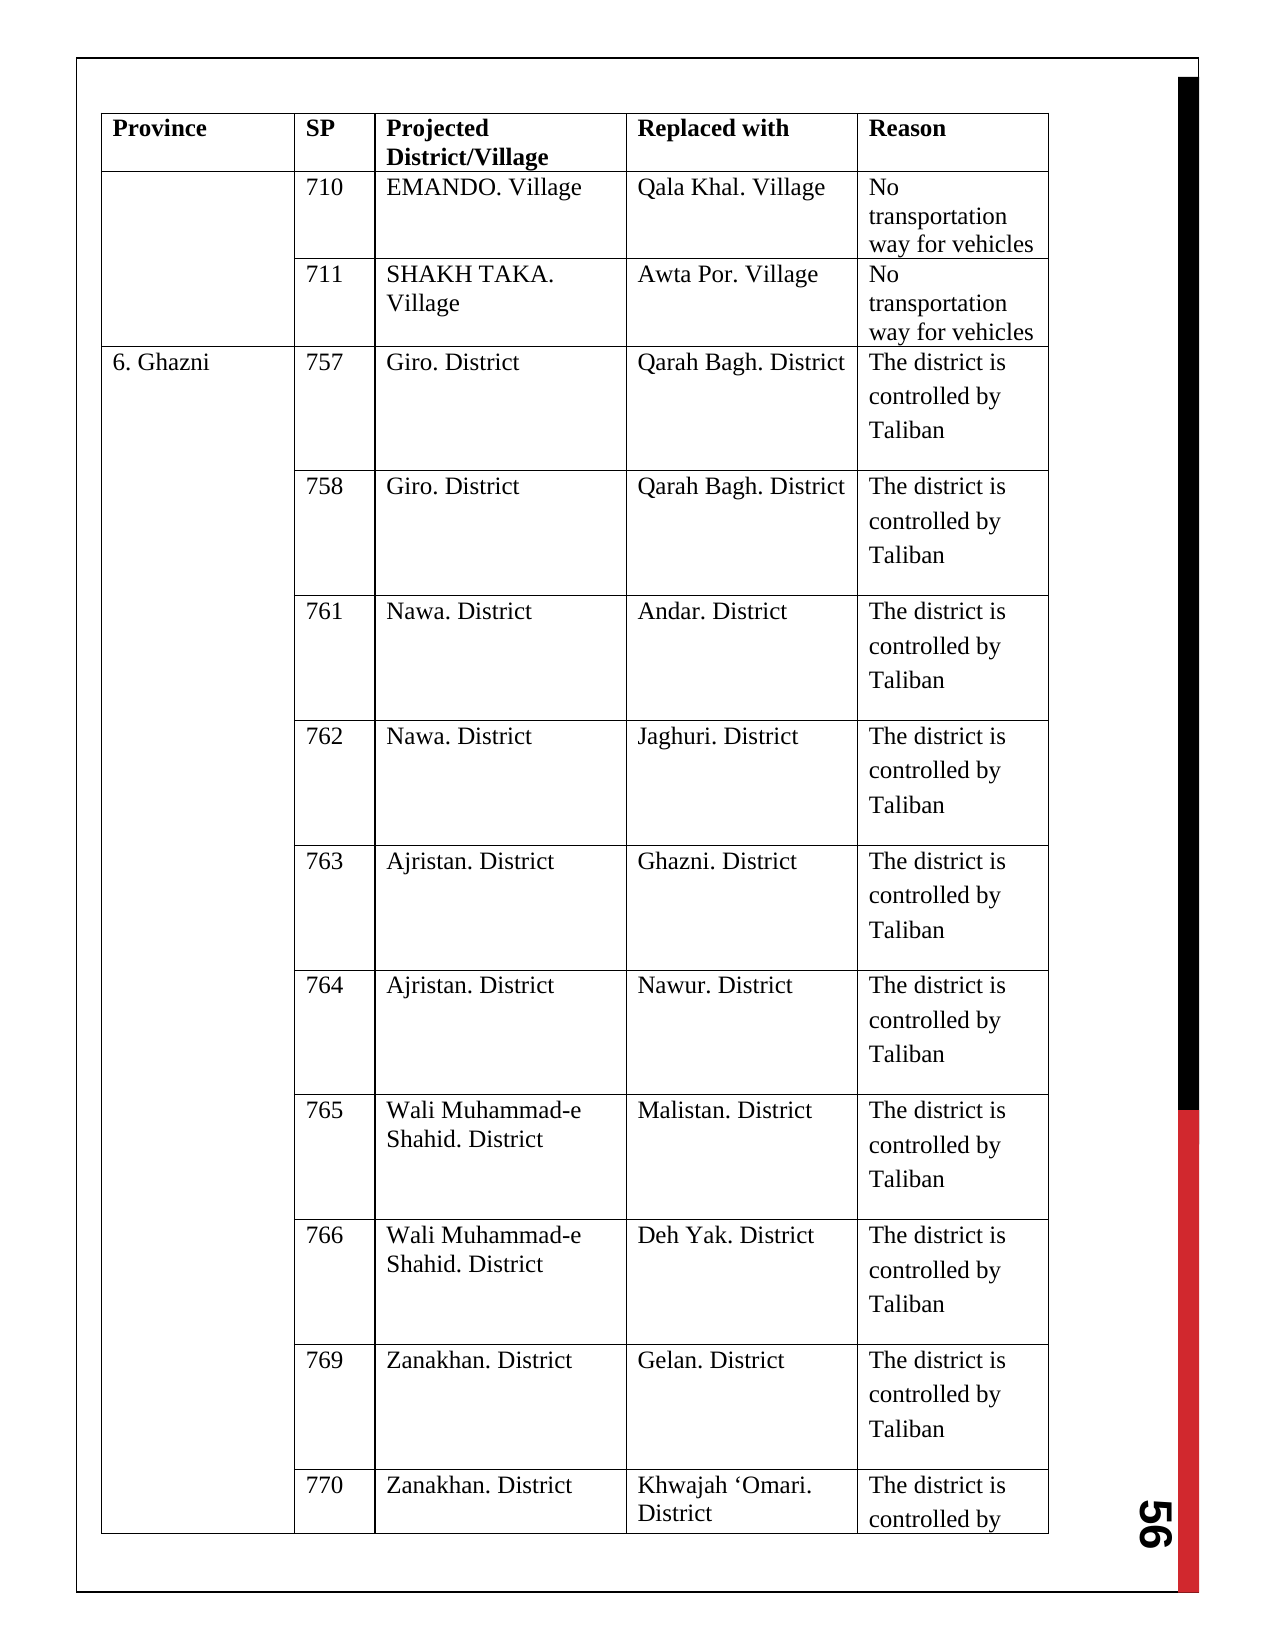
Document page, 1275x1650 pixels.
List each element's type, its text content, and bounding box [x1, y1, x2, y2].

table_cell Ajristan. District [376, 846, 626, 969]
table_cell Gelan. District [627, 1345, 857, 1469]
table_cell Nawa. District [376, 596, 626, 720]
table_cell EMANDO. Village [376, 172, 626, 258]
table_header Province [102, 114, 294, 171]
table_cell 6. Ghazni [102, 347, 294, 1533]
table_cell Jaghuri. District [627, 721, 857, 845]
table_cell 763 [295, 846, 374, 969]
table_cell Wali Muhammad-e Shahid. District [376, 1095, 626, 1219]
table_cell Zanakhan. District [376, 1470, 626, 1533]
table_cell The district is controlled by Taliban [858, 721, 1048, 845]
table_cell The district is controlled by Taliban [858, 846, 1048, 969]
table_cell 765 [295, 1095, 374, 1219]
table_cell Qarah Bagh. District [627, 347, 857, 470]
table_cell Khwajah ‘Omari. District [627, 1470, 857, 1533]
table_cell Giro. District [376, 347, 626, 470]
table_cell 769 [295, 1345, 374, 1469]
table_cell No transportation way for vehicles [858, 259, 1048, 346]
table_cell Nawa. District [376, 721, 626, 845]
table_cell 762 [295, 721, 374, 845]
table_cell Qala Khal. Village [627, 172, 857, 258]
table_header Projected District/Village [376, 114, 626, 171]
table_cell Giro. District [376, 471, 626, 595]
table_cell Wali Muhammad-e Shahid. District [376, 1220, 626, 1344]
table_cell Nawur. District [627, 971, 857, 1094]
table_cell Ghazni. District [627, 846, 857, 969]
table_cell Zanakhan. District [376, 1345, 626, 1469]
table_cell Awta Por. Village [627, 259, 857, 346]
table_cell No transportation way for vehicles [858, 172, 1048, 258]
table_cell The district is controlled by Taliban [858, 596, 1048, 720]
table_cell 766 [295, 1220, 374, 1344]
table_cell 764 [295, 971, 374, 1094]
table_cell 710 [295, 172, 374, 258]
table_cell SHAKH TAKA. Village [376, 259, 626, 346]
table_cell The district is controlled by Taliban [858, 1470, 1048, 1533]
table_cell 770 [295, 1470, 374, 1533]
table_cell The district is controlled by Taliban [858, 1220, 1048, 1344]
table_cell Malistan. District [627, 1095, 857, 1219]
table_cell The district is controlled by Taliban [858, 471, 1048, 595]
table_cell 761 [295, 596, 374, 720]
table_cell 711 [295, 259, 374, 346]
table_cell 758 [295, 471, 374, 595]
table_cell The district is controlled by Taliban [858, 347, 1048, 470]
table_cell The district is controlled by Taliban [858, 971, 1048, 1094]
table_cell Andar. District [627, 596, 857, 720]
table_cell Deh Yak. District [627, 1220, 857, 1344]
table_cell 757 [295, 347, 374, 470]
table_cell The district is controlled by Taliban [858, 1345, 1048, 1469]
table_header Reason [858, 114, 1048, 171]
table_header Replaced with [627, 114, 857, 171]
table_header SP [295, 114, 374, 171]
table_cell The district is controlled by Taliban [858, 1095, 1048, 1219]
table_cell Ajristan. District [376, 971, 626, 1094]
table_cell Qarah Bagh. District [627, 471, 857, 595]
